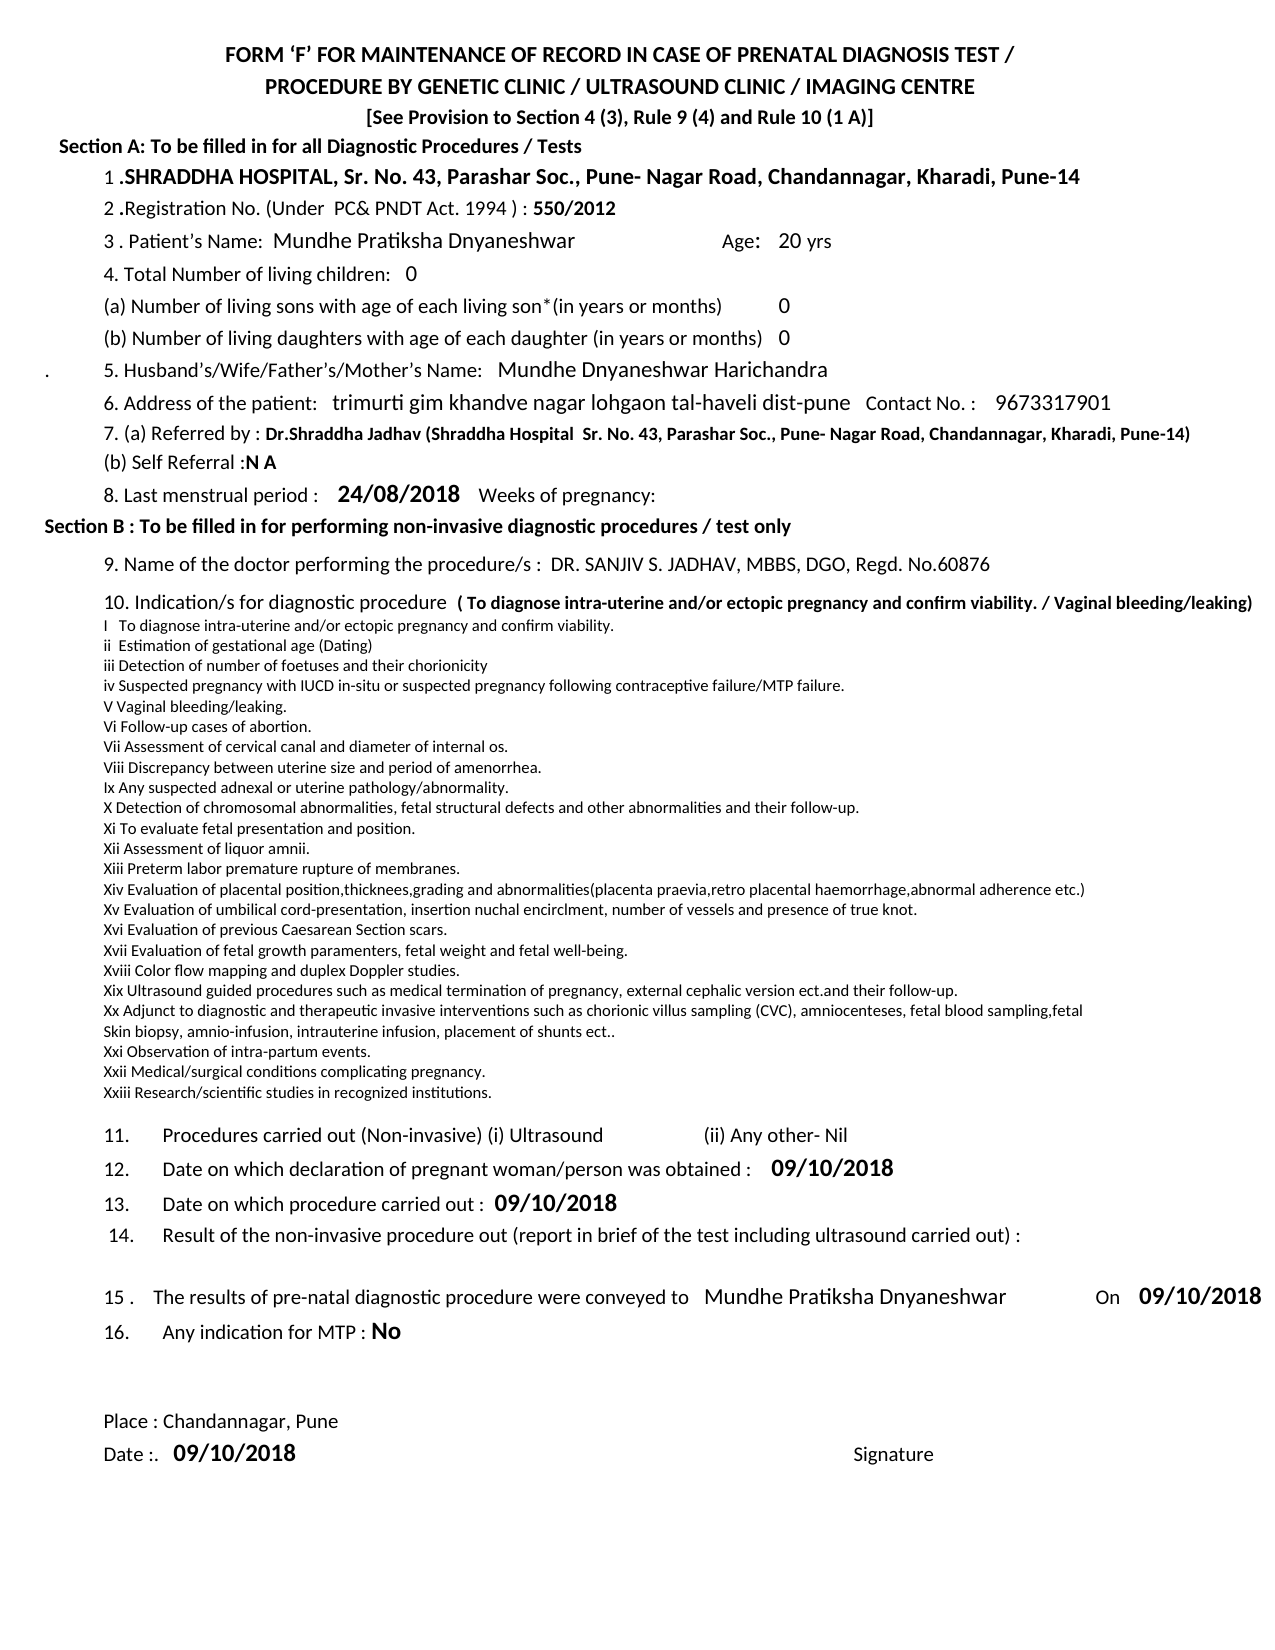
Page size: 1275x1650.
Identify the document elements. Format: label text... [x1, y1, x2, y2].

text I To diagnose intra-uterine and/or ectopic pregnancy and confirm viability. [75, 615, 1255, 635]
text Xv Evaluation of umbilical cord-presentation, insertion nuchal encirclment, number of vessels and presence of true knot. [0, 899, 1275, 919]
text Skin biopsy, amnio-infusion, intrauterine infusion, placement of shunts ect.. [0, 1021, 1275, 1041]
text Vii Assessment of cervical canal and diameter of internal os. [0, 737, 1196, 757]
text iii Detection of number of foetuses and their chorionicity [0, 655, 1196, 676]
text 3 . Patient’s Name: Age: yrs [44, 224, 1166, 254]
text 15 . The results of pre-natal diagnostic procedure were conveyed to On [0, 1280, 1275, 1311]
text Vi Follow-up cases of abortion. [0, 716, 1196, 737]
text 7. (a) Referred by : Dr.Shraddha Jadhav (Shraddha Hospital Sr. No. 43, Parashar Soc., Pune- Nagar Road, Chandannagar, Kharadi, Pune-14) [44, 420, 1255, 445]
text Xxi Observation of intra-partum events. [103, 1041, 1275, 1062]
text Date :. Signature [0, 1438, 1275, 1468]
text (b) Self Referral :N A [44, 449, 1255, 474]
text V Vaginal bleeding/leaking. [0, 696, 1196, 716]
text PROCEDURE BY GENETIC CLINIC / ULTRASOUND CLINIC / IMAGING CENTRE [44, 72, 1196, 100]
text 2 .Registration No. (Under PC& PNDT Act. 1994 ) : 550/2012 [44, 195, 1196, 220]
text Xx Adjunct to diagnostic and therapeutic invasive interventions such as chorionic villus sampling (CVC), amniocenteses, fetal blood sampling,fetal [0, 1001, 1275, 1021]
text 12. Date on which declaration of pregnant woman/person was obtained : [0, 1152, 1275, 1182]
text 1 .SHRADDHA HOSPITAL, Sr. No. 43, Parashar Soc., Pune- Nagar Road, Chandannagar, Kharadi, Pune-14 [44, 162, 1196, 191]
text 9. Name of the doctor performing the procedure/s : DR. SANJIV S. JADHAV, MBBS, DGO, Regd. No.60876 [0, 551, 1255, 577]
text Viii Discrepancy between uterine size and period of amenorrhea. [0, 757, 1196, 777]
text 14. Result of the non-invasive procedure out (report in brief of the test including ultrasound carried out) : [103, 1222, 1226, 1247]
text 11. Procedures carried out (Non-invasive) (i) Ultrasound (ii) Any other- Nil [0, 1123, 1275, 1148]
text Xxiii Research/scientific studies in recognized institutions. [0, 1082, 1275, 1102]
text 13. Date on which procedure carried out : [0, 1187, 1275, 1217]
text 16. Any indication for MTP : No [0, 1315, 1275, 1346]
text Xvi Evaluation of previous Caesarean Section scars. [0, 919, 1275, 940]
text (b) Number of living daughters with age of each daughter (in years or months) [44, 323, 1255, 351]
text Xi To evaluate fetal presentation and position. [0, 818, 1196, 838]
text (a) Number of living sons with age of each living son*(in years or months) [44, 291, 1255, 319]
text Xiii Preterm labor premature rupture of membranes. [0, 858, 1196, 879]
text FORM ‘F’ FOR MAINTENANCE OF RECORD IN CASE OF PRENATAL DIAGNOSIS TEST / [44, 40, 1196, 68]
text [See Provision to Section 4 (3), Rule 9 (4) and Rule 10 (1 A)] [44, 104, 1196, 129]
text X Detection of chromosomal abnormalities, fetal structural defects and other abnormalities and their follow-up. [0, 798, 1196, 818]
text Place : Chandannagar, Pune [0, 1408, 1275, 1434]
text Section B : To be filled in for performing non-invasive diagnostic procedures / test only [44, 513, 1255, 538]
text Xiv Evaluation of placental position,thicknees,grading and abnormalities(placenta praevia,retro placental haemorrhage,abnormal adherence etc.) [0, 879, 1275, 899]
text Xix Ultrasound guided procedures such as medical termination of pregnancy, external cephalic version ect.and their follow-up. [0, 980, 1275, 1001]
text 4. Total Number of living children: [44, 259, 1196, 287]
text . 5. Husband’s/Wife/Father’s/Mother’s Name: [44, 355, 1255, 383]
text 6. Address of the patient: Contact No. : [103, 388, 1255, 416]
text Xii Assessment of liquor amnii. [0, 838, 1196, 858]
text Xviii Color flow mapping and duplex Doppler studies. [0, 960, 1275, 980]
text Ix Any suspected adnexal or uterine pathology/abnormality. [0, 777, 1196, 798]
text Xxii Medical/surgical conditions complicating pregnancy. [0, 1062, 1275, 1082]
text 8. Last menstrual period : Weeks of pregnancy: [44, 478, 1255, 509]
text Section A: To be filled in for all Diagnostic Procedures / Tests [44, 133, 1196, 159]
text iv Suspected pregnancy with IUCD in-situ or suspected pregnancy following contraceptive failure/MTP failure. [0, 676, 1196, 696]
text 10. Indication/s for diagnostic procedure ( To diagnose intra-uterine and/or ectopic pregnancy and confirm viability. / Vaginal bleeding/leaking) [75, 589, 1255, 615]
text ii Estimation of gestational age (Dating) [0, 635, 1196, 655]
text Xvii Evaluation of fetal growth paramenters, fetal weight and fetal well-being. [0, 940, 1275, 960]
